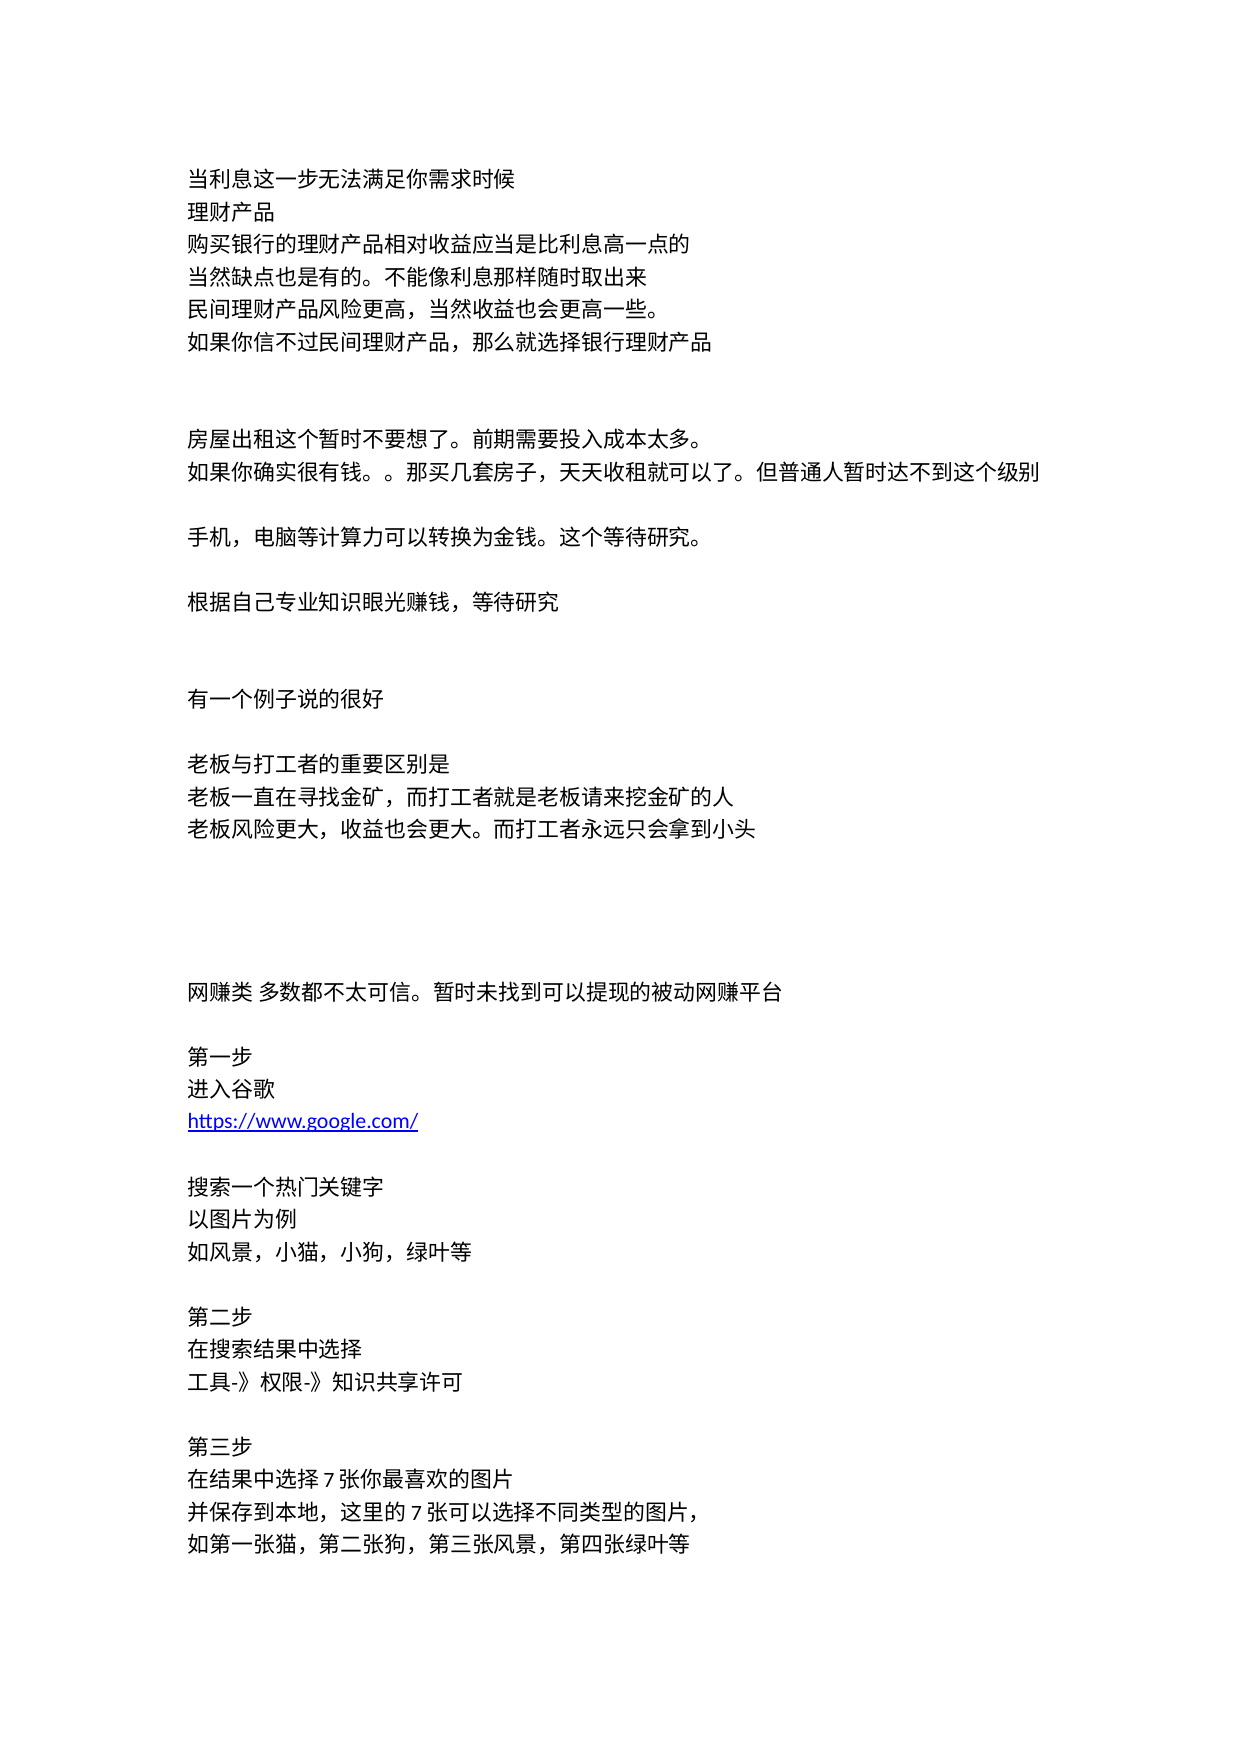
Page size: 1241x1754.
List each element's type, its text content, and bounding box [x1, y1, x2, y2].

text 进入谷歌 [187, 1072, 1053, 1104]
text 第一步 [187, 1039, 1053, 1072]
text https://www.google.com/ [187, 1104, 1053, 1137]
text 民间理财产品风险更高，当然收益也会更高一些。 [187, 292, 1053, 324]
text 并保存到本地，这里的7张可以选择不同类型的图片， [187, 1494, 1053, 1527]
text 购买银行的理财产品相对收益应当是比利息高一点的 [187, 227, 1053, 259]
text 房屋出租这个暂时不要想了。前期需要投入成本太多。 [187, 422, 1053, 454]
text 老板与打工者的重要区别是 [187, 747, 1053, 779]
text 工具-》权限-》知识共享许可 [187, 1364, 1053, 1397]
text 老板风险更大，收益也会更大。而打工者永远只会拿到小头 [187, 812, 1053, 844]
text 手机，电脑等计算力可以转换为金钱。这个等待研究。 [187, 519, 1053, 552]
text 搜索一个热门关键字 [187, 1169, 1053, 1202]
text 老板一直在寻找金矿，而打工者就是老板请来挖金矿的人 [187, 779, 1053, 812]
text 第三步 [187, 1429, 1053, 1462]
text 以图片为例 [187, 1202, 1053, 1234]
text 如果你确实很有钱。。那买几套房子，天天收租就可以了。但普通人暂时达不到这个级别 [187, 454, 1053, 487]
text 第二步 [187, 1299, 1053, 1332]
text 有一个例子说的很好 [187, 682, 1053, 714]
text 理财产品 [187, 194, 1053, 227]
text 如第一张猫，第二张狗，第三张风景，第四张绿叶等 [187, 1527, 1053, 1559]
text 当利息这一步无法满足你需求时候 [187, 162, 1053, 194]
text 如风景，小猫，小狗，绿叶等 [187, 1234, 1053, 1267]
text 网赚类 多数都不太可信。暂时未找到可以提现的被动网赚平台 [187, 974, 1053, 1007]
text 如果你信不过民间理财产品，那么就选择银行理财产品 [187, 324, 1053, 357]
text 在结果中选择7张你最喜欢的图片 [187, 1462, 1053, 1494]
text 根据自己专业知识眼光赚钱，等待研究 [187, 584, 1053, 617]
text 在搜索结果中选择 [187, 1332, 1053, 1364]
text 当然缺点也是有的。不能像利息那样随时取出来 [187, 259, 1053, 292]
